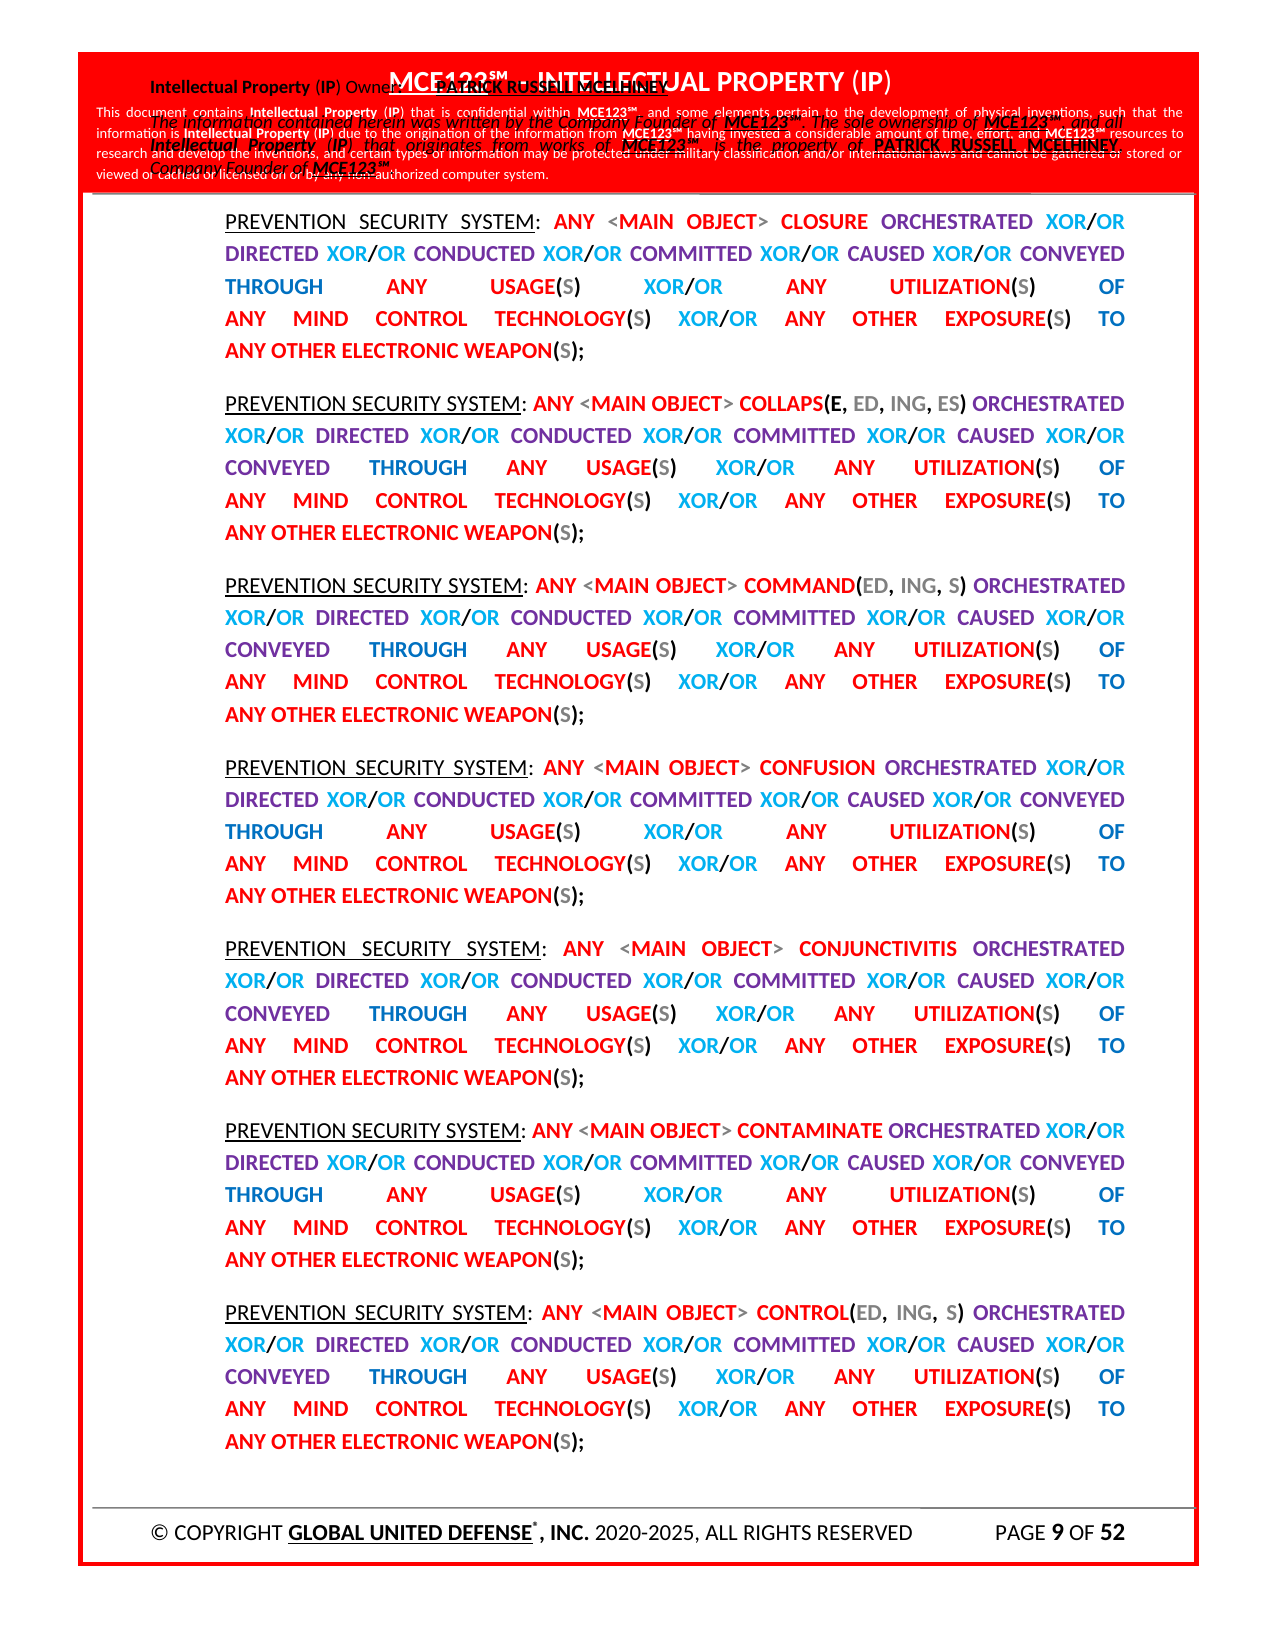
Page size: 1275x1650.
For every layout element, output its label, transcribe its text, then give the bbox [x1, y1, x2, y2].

text PREVENTION SECURITY SYSTEM: ANY <MAIN OBJECT> CONJUNCTIVITIS ORCHESTRATED XOR/OR DIRECTED XOR/OR CONDUCTED XOR/OR COMMITTED XOR/OR CAUSED XOR/OR CONVEYED THROUGH ANY USAGE(S) XOR/OR ANY UTILIZATION(S) OF ANY MIND CONTROL TECHNOLOGY(S) XOR/OR ANY OTHER EXPOSURE(S) TO ANY OTHER ELECTRONIC WEAPON(S); [225, 934, 1125, 1091]
text PREVENTION SECURITY SYSTEM: ANY <MAIN OBJECT> CONTAMINATE ORCHESTRATED XOR/OR DIRECTED XOR/OR CONDUCTED XOR/OR COMMITTED XOR/OR CAUSED XOR/OR CONVEYED THROUGH ANY USAGE(S) XOR/OR ANY UTILIZATION(S) OF ANY MIND CONTROL TECHNOLOGY(S) XOR/OR ANY OTHER EXPOSURE(S) TO ANY OTHER ELECTRONIC WEAPON(S); [225, 1116, 1125, 1273]
text PREVENTION SECURITY SYSTEM: ANY <MAIN OBJECT> COLLAPS(E, ED, ING, ES) ORCHESTRATED XOR/OR DIRECTED XOR/OR CONDUCTED XOR/OR COMMITTED XOR/OR CAUSED XOR/OR CONVEYED THROUGH ANY USAGE(S) XOR/OR ANY UTILIZATION(S) OF ANY MIND CONTROL TECHNOLOGY(S) XOR/OR ANY OTHER EXPOSURE(S) TO ANY OTHER ELECTRONIC WEAPON(S); [225, 389, 1125, 546]
text PREVENTION SECURITY SYSTEM: ANY <MAIN OBJECT> COMMAND(ED, ING, S) ORCHESTRATED XOR/OR DIRECTED XOR/OR CONDUCTED XOR/OR COMMITTED XOR/OR CAUSED XOR/OR CONVEYED THROUGH ANY USAGE(S) XOR/OR ANY UTILIZATION(S) OF ANY MIND CONTROL TECHNOLOGY(S) XOR/OR ANY OTHER EXPOSURE(S) TO ANY OTHER ELECTRONIC WEAPON(S); [225, 571, 1125, 728]
text PREVENTION SECURITY SYSTEM: ANY <MAIN OBJECT> CONTROL(ED, ING, S) ORCHESTRATED XOR/OR DIRECTED XOR/OR CONDUCTED XOR/OR COMMITTED XOR/OR CAUSED XOR/OR CONVEYED THROUGH ANY USAGE(S) XOR/OR ANY UTILIZATION(S) OF ANY MIND CONTROL TECHNOLOGY(S) XOR/OR ANY OTHER EXPOSURE(S) TO ANY OTHER ELECTRONIC WEAPON(S); [225, 1298, 1125, 1455]
text PREVENTION SECURITY SYSTEM: ANY <MAIN OBJECT> CLOSURE ORCHESTRATED XOR/OR DIRECTED XOR/OR CONDUCTED XOR/OR COMMITTED XOR/OR CAUSED XOR/OR CONVEYED THROUGH ANY USAGE(S) XOR/OR ANY UTILIZATION(S) OF ANY MIND CONTROL TECHNOLOGY(S) XOR/OR ANY OTHER EXPOSURE(S) TO ANY OTHER ELECTRONIC WEAPON(S); [225, 207, 1125, 364]
text PREVENTION SECURITY SYSTEM: ANY <MAIN OBJECT> CONFUSION ORCHESTRATED XOR/OR DIRECTED XOR/OR CONDUCTED XOR/OR COMMITTED XOR/OR CAUSED XOR/OR CONVEYED THROUGH ANY USAGE(S) XOR/OR ANY UTILIZATION(S) OF ANY MIND CONTROL TECHNOLOGY(S) XOR/OR ANY OTHER EXPOSURE(S) TO ANY OTHER ELECTRONIC WEAPON(S); [225, 753, 1125, 909]
